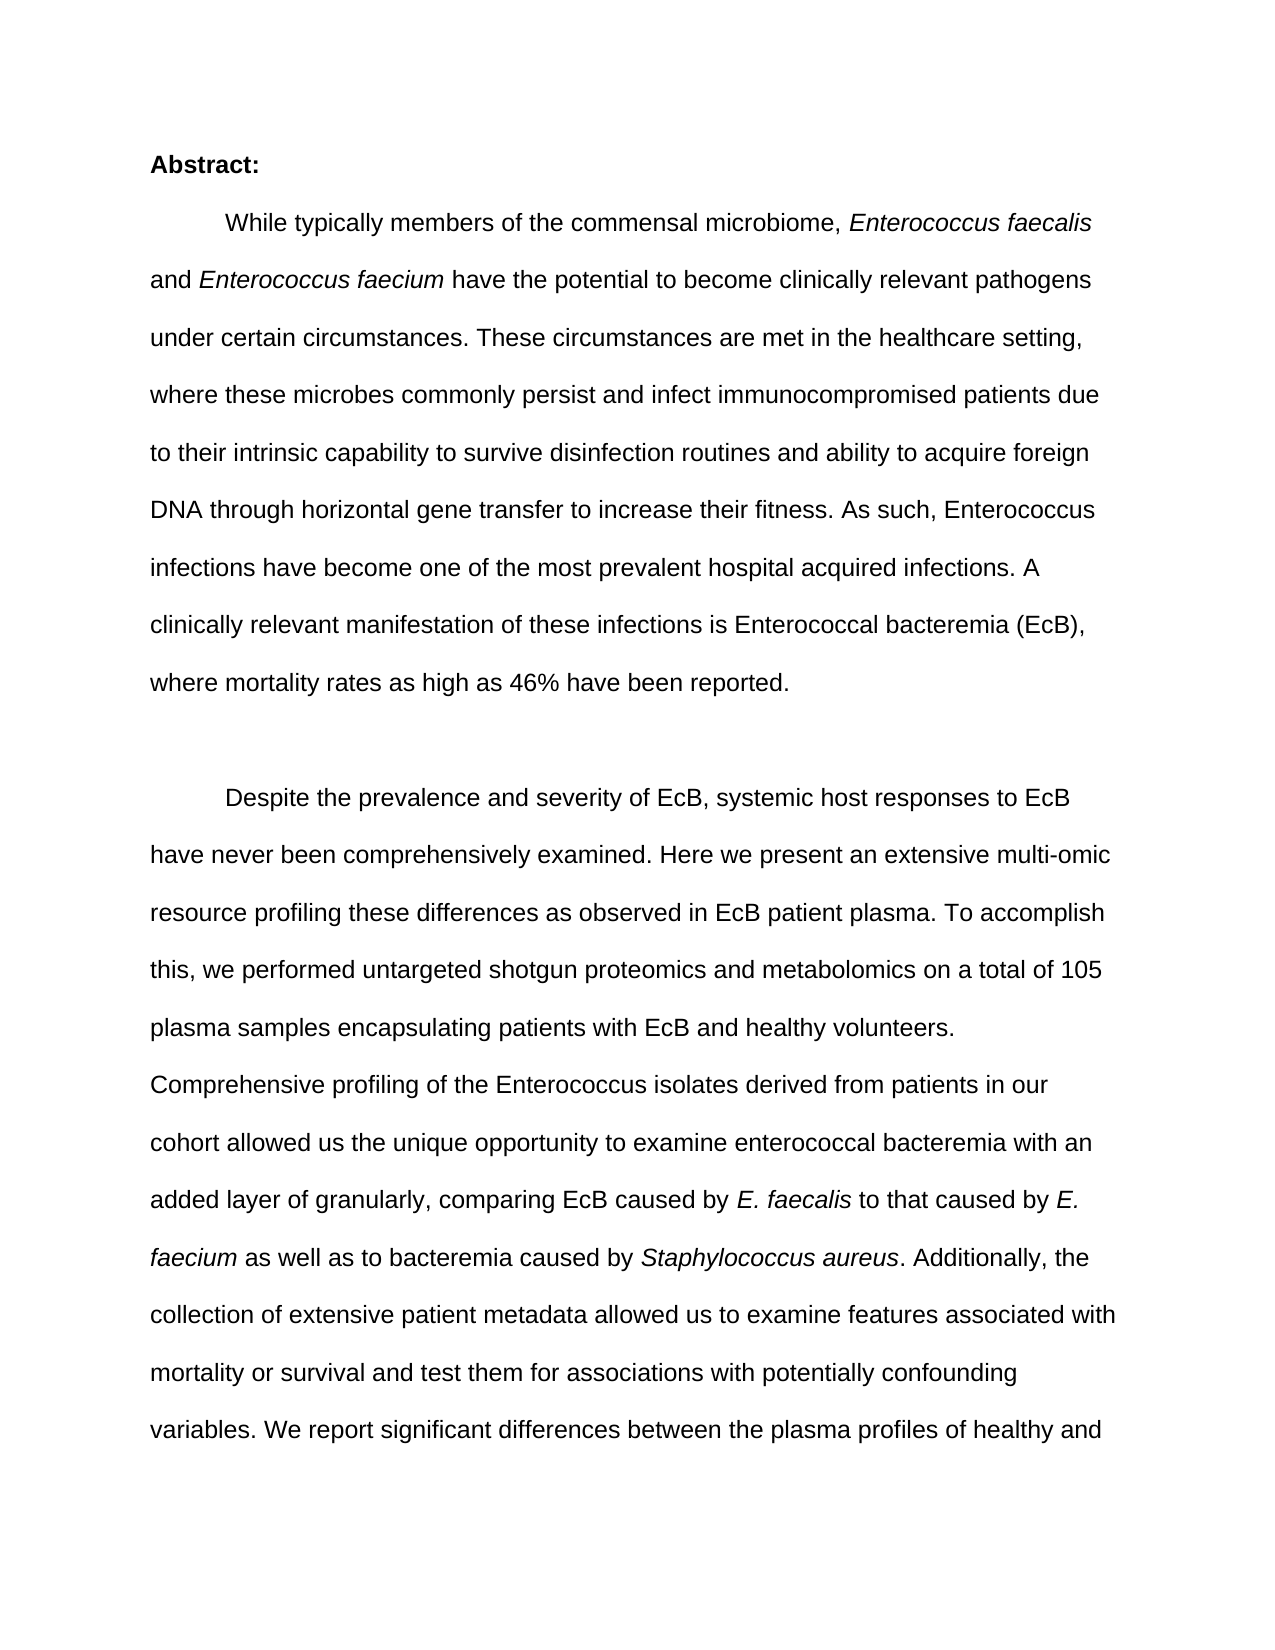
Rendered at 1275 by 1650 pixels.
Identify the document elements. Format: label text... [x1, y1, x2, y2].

text Abstract: [150, 150, 1125, 179]
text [150, 782, 1125, 1444]
text While typically members of the commensal microbiome, Enterococcus faecalis and Enterococcus faecium have the potential to become clinically relevant pathogens under certain circumstances. These circumstances are met in the healthcare setting, where these microbes commonly persist and infect immunocompromised patients due to their intrinsic capability to survive disinfection routines and ability to acquire foreign DNA through horizontal gene transfer to increase their fitness. As such, Enterococcus infections have become one of the most prevalent hospital acquired infections. A clinically relevant manifestation of these infections is Enterococcal bacteremia (EcB), where mortality rates as high as 46% have been reported. [150, 207, 1125, 696]
